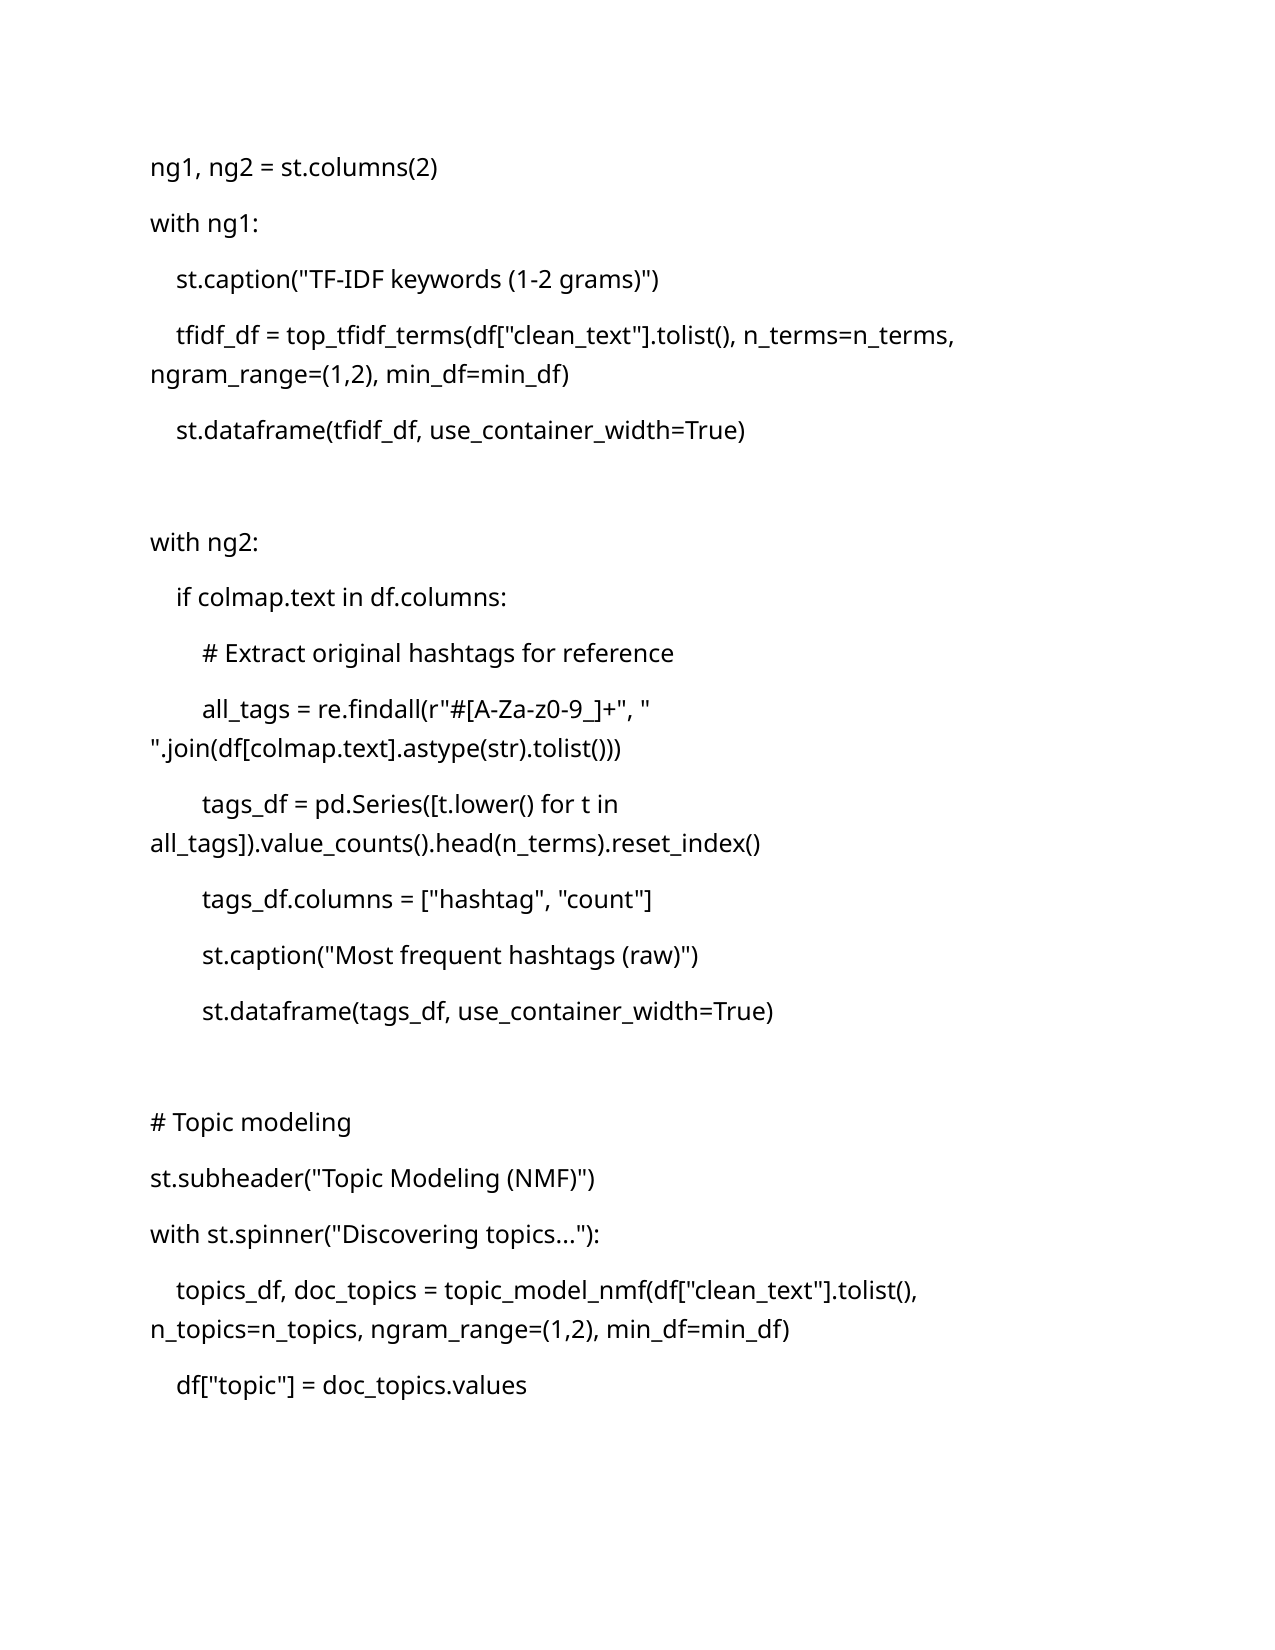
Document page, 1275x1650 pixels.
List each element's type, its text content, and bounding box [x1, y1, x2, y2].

text with ng2: [150, 524, 1125, 558]
text if colmap.text in df.columns: [150, 580, 1125, 614]
text tags_df = pd.Series([t.lower() for t in all_tags]).value_counts().head(n_terms).reset_index() [150, 787, 1125, 860]
text topics_df, doc_topics = topic_model_nmf(df["clean_text"].tolist(), n_topics=n_topics, ngram_range=(1,2), min_df=min_df) [150, 1272, 1125, 1346]
text st.caption("TF-IDF keywords (1-2 grams)") [150, 262, 1125, 296]
text # Topic modeling [150, 1105, 1125, 1139]
text tfidf_df = top_tfidf_terms(df["clean_text"].tolist(), n_terms=n_terms, ngram_range=(1,2), min_df=min_df) [150, 317, 1125, 391]
text tags_df.columns = ["hashtag", "count"] [150, 882, 1125, 916]
text st.dataframe(tags_df, use_container_width=True) [150, 993, 1125, 1027]
text st.caption("Most frequent hashtags (raw)") [150, 937, 1125, 972]
text ng1, ng2 = st.columns(2) [150, 150, 1125, 184]
text df["topic"] = doc_topics.values [150, 1367, 1125, 1402]
text st.dataframe(tfidf_df, use_container_width=True) [150, 412, 1125, 447]
text all_tags = re.findall(r"#[A-Za-z0-9_]+", " ".join(df[colmap.text].astype(str).tolist())) [150, 692, 1125, 765]
text with ng1: [150, 206, 1125, 240]
text with st.spinner("Discovering topics..."): [150, 1217, 1125, 1251]
text # Extract original hashtags for reference [150, 636, 1125, 670]
text st.subheader("Topic Modeling (NMF)") [150, 1161, 1125, 1195]
